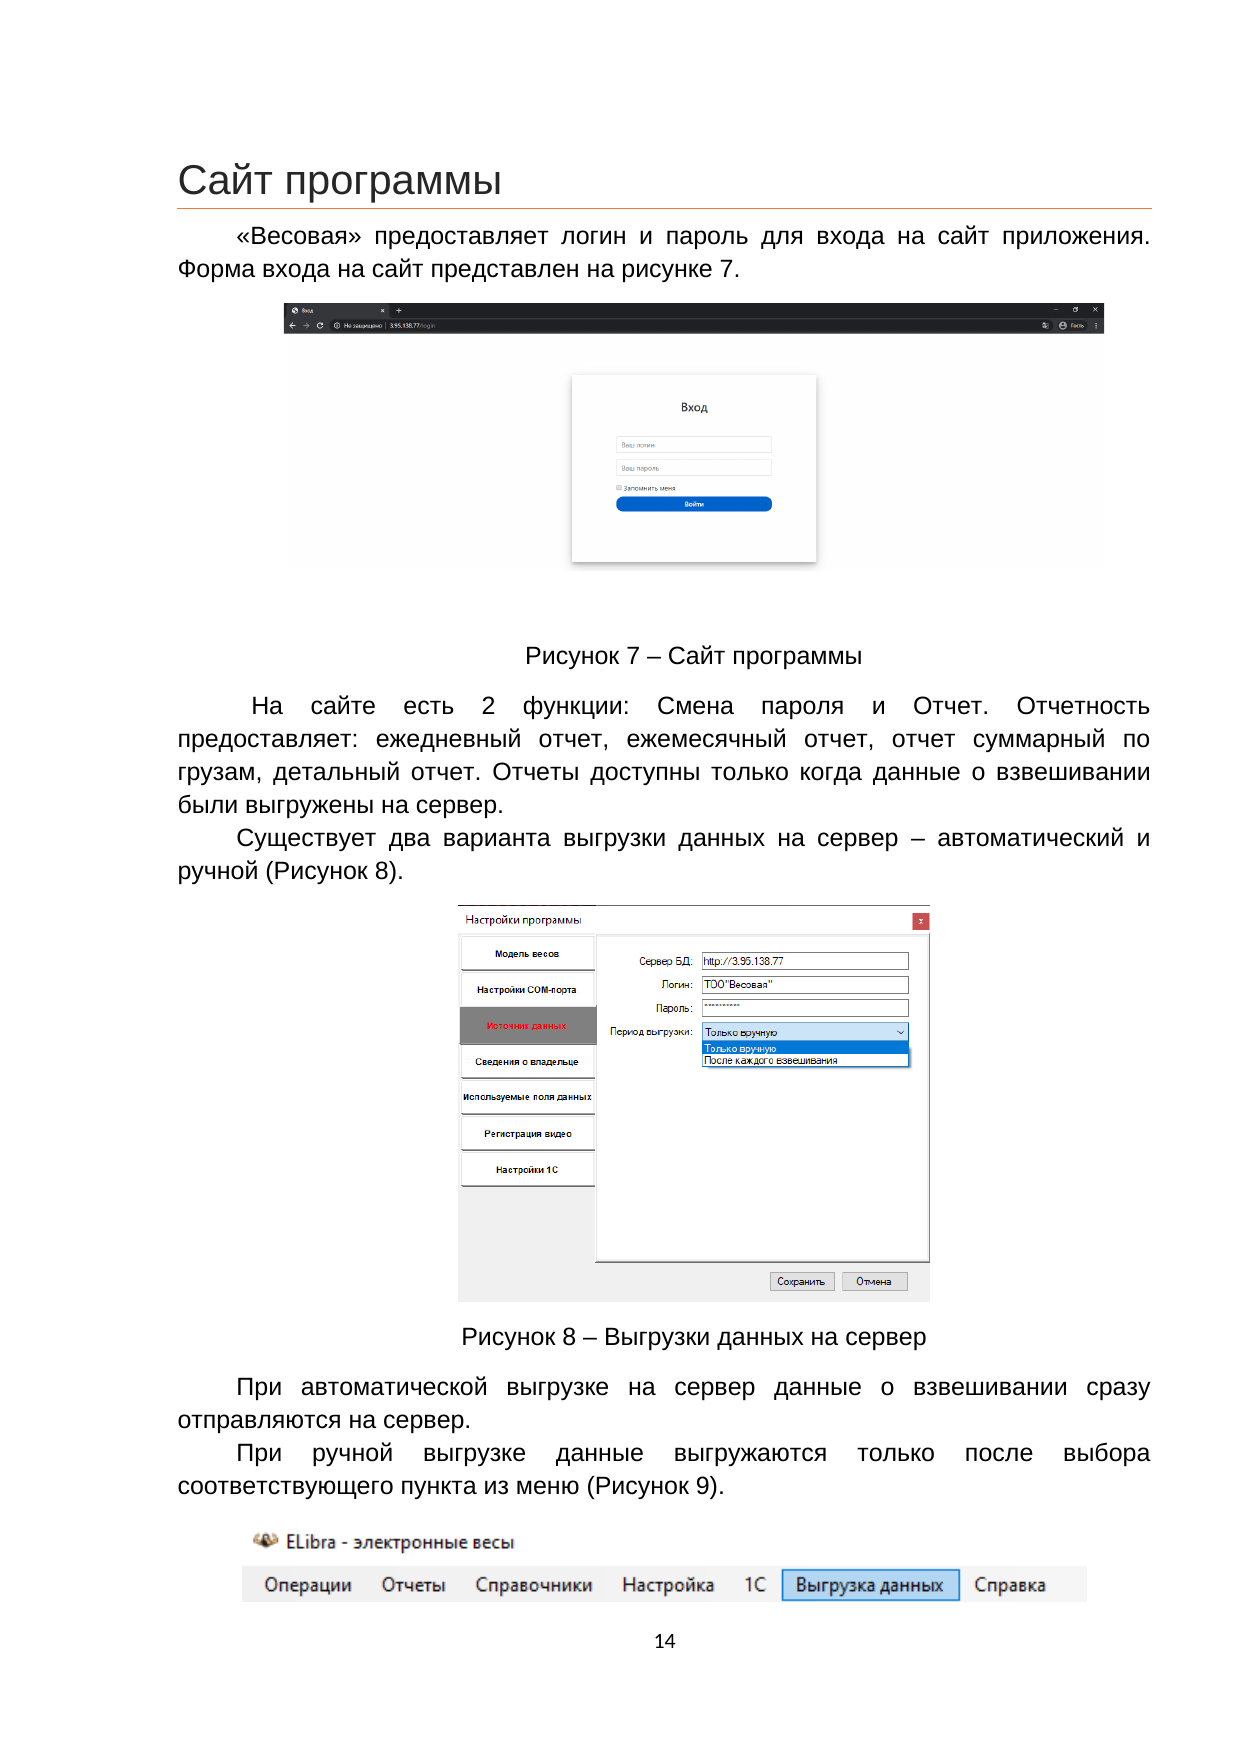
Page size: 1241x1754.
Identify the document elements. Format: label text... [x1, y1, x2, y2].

text При автоматической выгрузке на сервер данные о взвешивании сразу отправляются на сервер. [177, 1372, 1152, 1433]
text «Весовая» предоставляет логин и пароль для входа на сайт приложения. Форма входа на сайт представлен на рисунке 7. [177, 221, 1152, 283]
subtitle Сайт программы [177, 156, 1152, 208]
text Существует два варианта выгрузки данных на сервер – автоматический и ручной (Рисунок 8). [177, 823, 1152, 885]
picture [458, 905, 930, 1302]
text При ручной выгрузке данные выгружаются только после выбора соответствующего пункта из меню (Рисунок 9). [177, 1438, 1152, 1499]
text На сайте есть 2 функции: Смена пароля и Отчет. Отчетность предоставляет: ежедневный отчет, ежемесячный отчет, отчет суммарный по грузам, детальный отчет. Отчеты доступны только когда данные о взвешивании были выгружены на сервер. [177, 691, 1152, 819]
text Рисунок 8 – Выгрузки данных на сервер [177, 1322, 1152, 1351]
text Рисунок 7 – Сайт программы [177, 641, 1152, 670]
picture [242, 1520, 1087, 1602]
picture [283, 303, 1105, 571]
